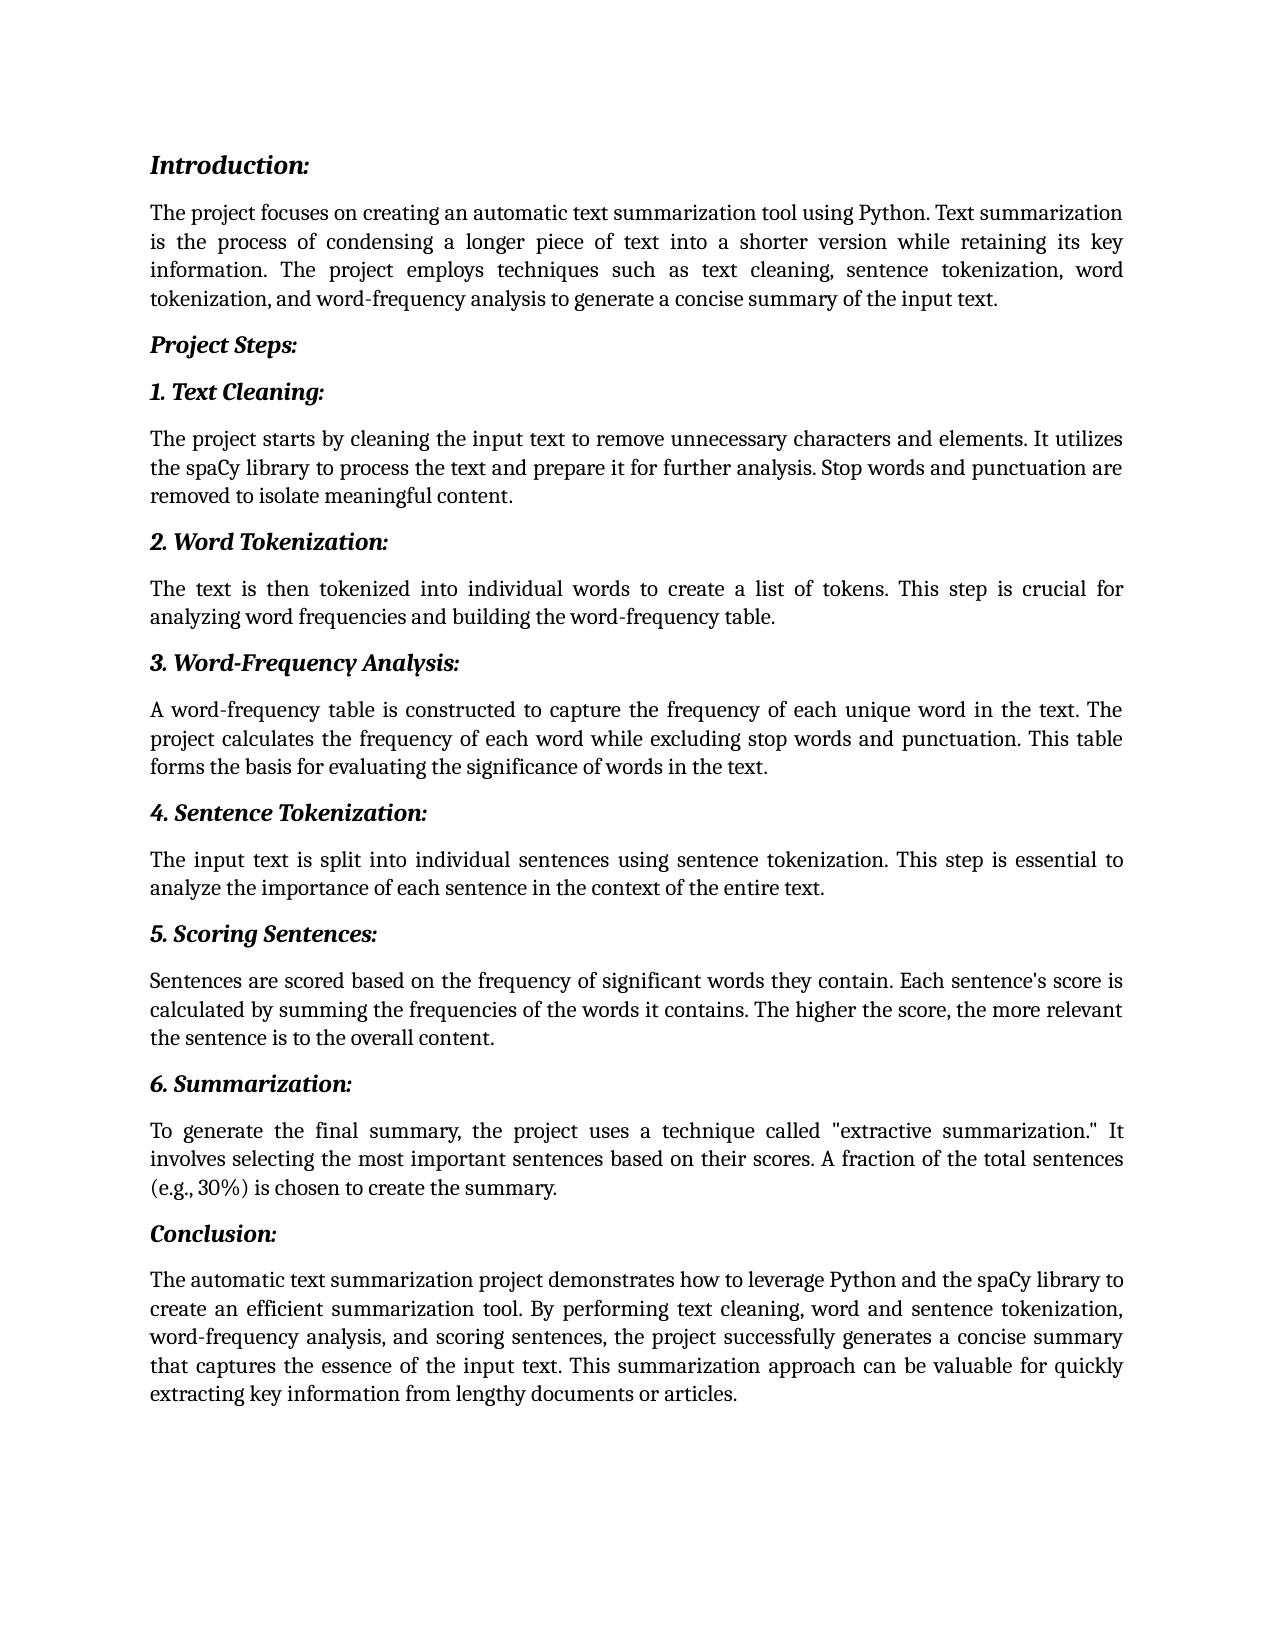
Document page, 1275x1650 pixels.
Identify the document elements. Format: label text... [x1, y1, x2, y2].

text The automatic text summarization project demonstrates how to leverage Python and the spaCy library to create an efficient summarization tool. By performing text cleaning, word and sentence tokenization, word-frequency analysis, and scoring sentences, the project successfully generates a concise summary that captures the essence of the input text. This summarization approach can be valuable for quickly extracting key information from lengthy documents or articles. [150, 1267, 1125, 1407]
text The text is then tokenized into individual words to create a list of tokens. This step is crucial for analyzing word frequencies and building the word-frequency table. [150, 576, 1125, 631]
text The project focuses on creating an automatic text summarization tool using Python. Text summarization is the process of condensing a longer piece of text into a shorter version while retaining its key information. The project employs techniques such as text cleaning, sentence tokenization, word tokenization, and word-frequency analysis to generate a concise summary of the input text. [150, 200, 1125, 312]
text 2. Word Tokenization: [150, 528, 1125, 557]
text 3. Word-Frequency Analysis: [150, 649, 1125, 678]
text A word-frequency table is constructed to capture the frequency of each unique word in the text. The project calculates the frequency of each word while excluding stop words and punctuation. This table forms the basis for evaluating the significance of words in the text. [150, 697, 1125, 780]
text The project starts by cleaning the input text to remove unnecessary characters and elements. It utilizes the spaCy library to process the text and prepare it for further analysis. Stop words and punctuation are removed to isolate meaningful content. [150, 426, 1125, 509]
text Sentences are scored based on the frequency of significant words they contain. Each sentence's score is calculated by summing the frequencies of the words it contains. The higher the score, the more relevant the sentence is to the overall content. [150, 968, 1125, 1051]
text 4. Sentence Tokenization: [150, 799, 1125, 828]
text 6. Summarization: [150, 1070, 1125, 1099]
text Conclusion: [150, 1219, 1125, 1248]
text Project Steps: [150, 331, 1125, 359]
text 5. Scoring Sentences: [150, 920, 1125, 949]
text The input text is split into individual sentences using sentence tokenization. This step is essential to analyze the importance of each sentence in the context of the entire text. [150, 847, 1125, 901]
text To generate the final summary, the project uses a technique called "extractive summarization." It involves selecting the most important sentences based on their scores. A fraction of the total sentences (e.g., 30%) is chosen to create the summary. [150, 1118, 1125, 1201]
text 1. Text Cleaning: [150, 378, 1125, 407]
text Introduction: [150, 150, 1125, 181]
